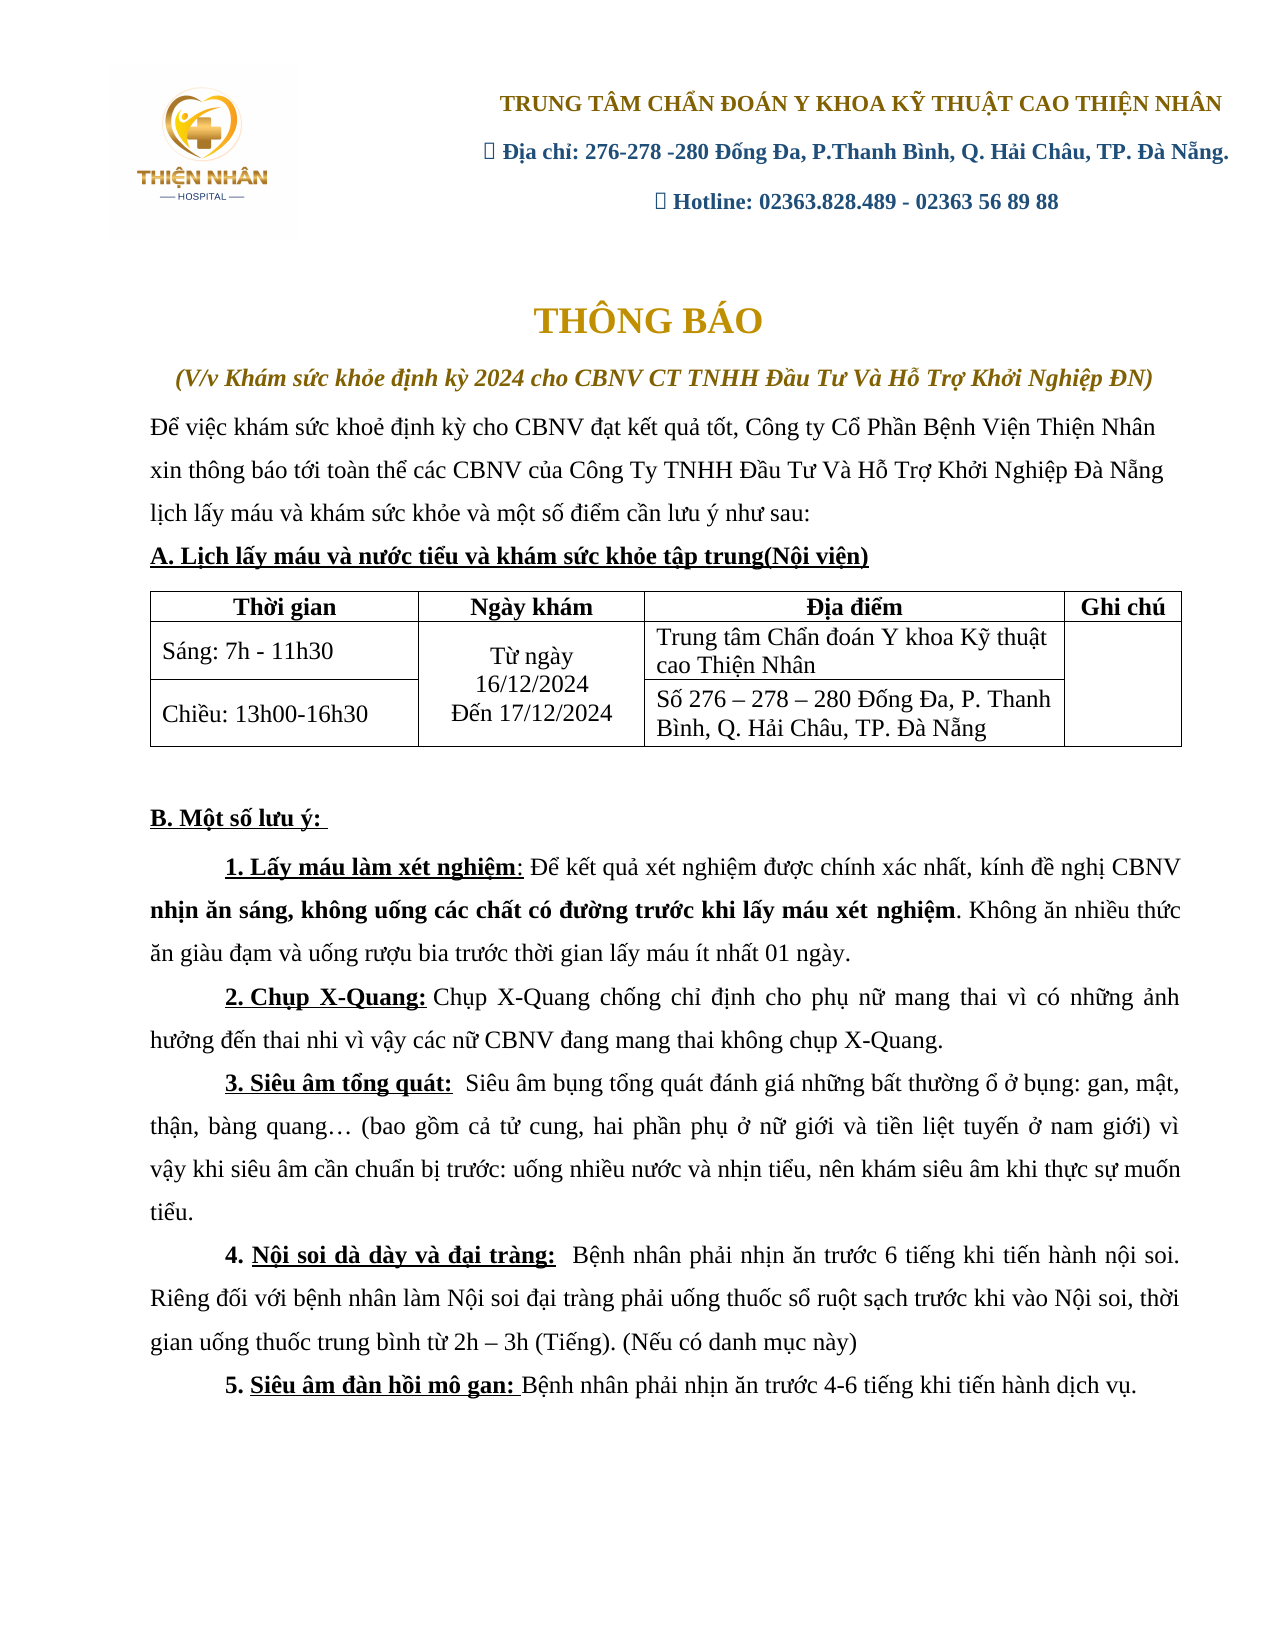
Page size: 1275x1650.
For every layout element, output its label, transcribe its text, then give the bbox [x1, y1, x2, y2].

text 2. Chụp X-Quang: Chụp X-Quang chống chỉ định cho phụ nữ mang thai vì có những ảnh hưởng đến thai nhi vì vậy các nữ CBNV đang mang thai không chụp X-Quang. [150, 982, 1181, 1053]
text Để việc khám sức khoẻ định kỳ cho CBNV đạt kết quả tốt, Công ty Cổ Phần Bệnh Viện Thiện Nhân xin thông báo tới toàn thể các CBNV của Công Ty TNHH Đầu Tư Và Hỗ Trợ Khởi Nghiệp Đà Nẵng lịch lấy máu và khám sức khỏe và một số điểm cần lưu ý như sau: A. Lịch lấy máu và nước tiểu và khám sức khỏe tập trung(Nội viện) [150, 412, 1181, 570]
table_cell [1065, 622, 1181, 746]
picture [108, 63, 298, 239]
table_header Địa điểm [645, 592, 1064, 621]
table_header Ngày khám [419, 592, 644, 621]
table_cell Số 276 – 278 – 280 Đống Đa, P. Thanh Bình, Q. Hải Châu, TP. Đà Nẵng [645, 680, 1064, 746]
text (V/v Khám sức khỏe định kỳ 2024 cho CBNV CT TNHH Đầu Tư Và Hỗ Trợ Khởi Nghiệp ĐN) [150, 363, 1181, 391]
text 1. Lấy máu làm xét nghiệm: Để kết quả xét nghiệm được chính xác nhất, kính đề nghị CBNV nhịn ăn sáng, không uống các chất có đường trước khi lấy máu xét nghiệm. Không ăn nhiều thức ăn giàu đạm và uống rượu bia trước thời gian lấy máu ít nhất 01 ngày. [150, 852, 1181, 967]
table_header Thời gian [151, 592, 418, 621]
text 5. Siêu âm đàn hồi mô gan: Bệnh nhân phải nhịn ăn trước 4-6 tiếng khi tiến hành dịch vụ. [150, 1370, 1181, 1398]
table_cell Sáng: 7h - 11h30 [151, 622, 418, 679]
table_cell Từ ngày 16/12/2024 Đến 17/12/2024 [419, 622, 644, 746]
table_cell Chiều: 13h00-16h30 [151, 680, 418, 746]
text B. Một số lưu ý: [150, 803, 1181, 832]
table_cell Trung tâm Chẩn đoán Y khoa Kỹ thuật cao Thiện Nhân [645, 622, 1064, 679]
text 4. Nội soi dà dày và đại tràng: Bệnh nhân phải nhịn ăn trước 6 tiếng khi tiến hành nội soi. Riêng đối với bệnh nhân làm Nội soi đại tràng phải uống thuốc sổ ruột sạch trước khi vào Nội soi, thời gian uống thuốc trung bình từ 2h – 3h (Tiếng). (Nếu có danh mục này) [150, 1240, 1181, 1355]
text THÔNG BÁO [225, 298, 1181, 341]
text 3. Siêu âm tổng quát: Siêu âm bụng tổng quát đánh giá những bất thường ổ ở bụng: gan, mật, thận, bàng quang… (bao gồm cả tử cung, hai phần phụ ở nữ giới và tiền liệt tuyến ở nam giới) vì vậy khi siêu âm cần chuẩn bị trước: uống nhiều nước và nhịn tiểu, nên khám siêu âm khi thực sự muốn tiểu. [150, 1068, 1181, 1226]
table_header Ghi chú [1065, 592, 1181, 621]
